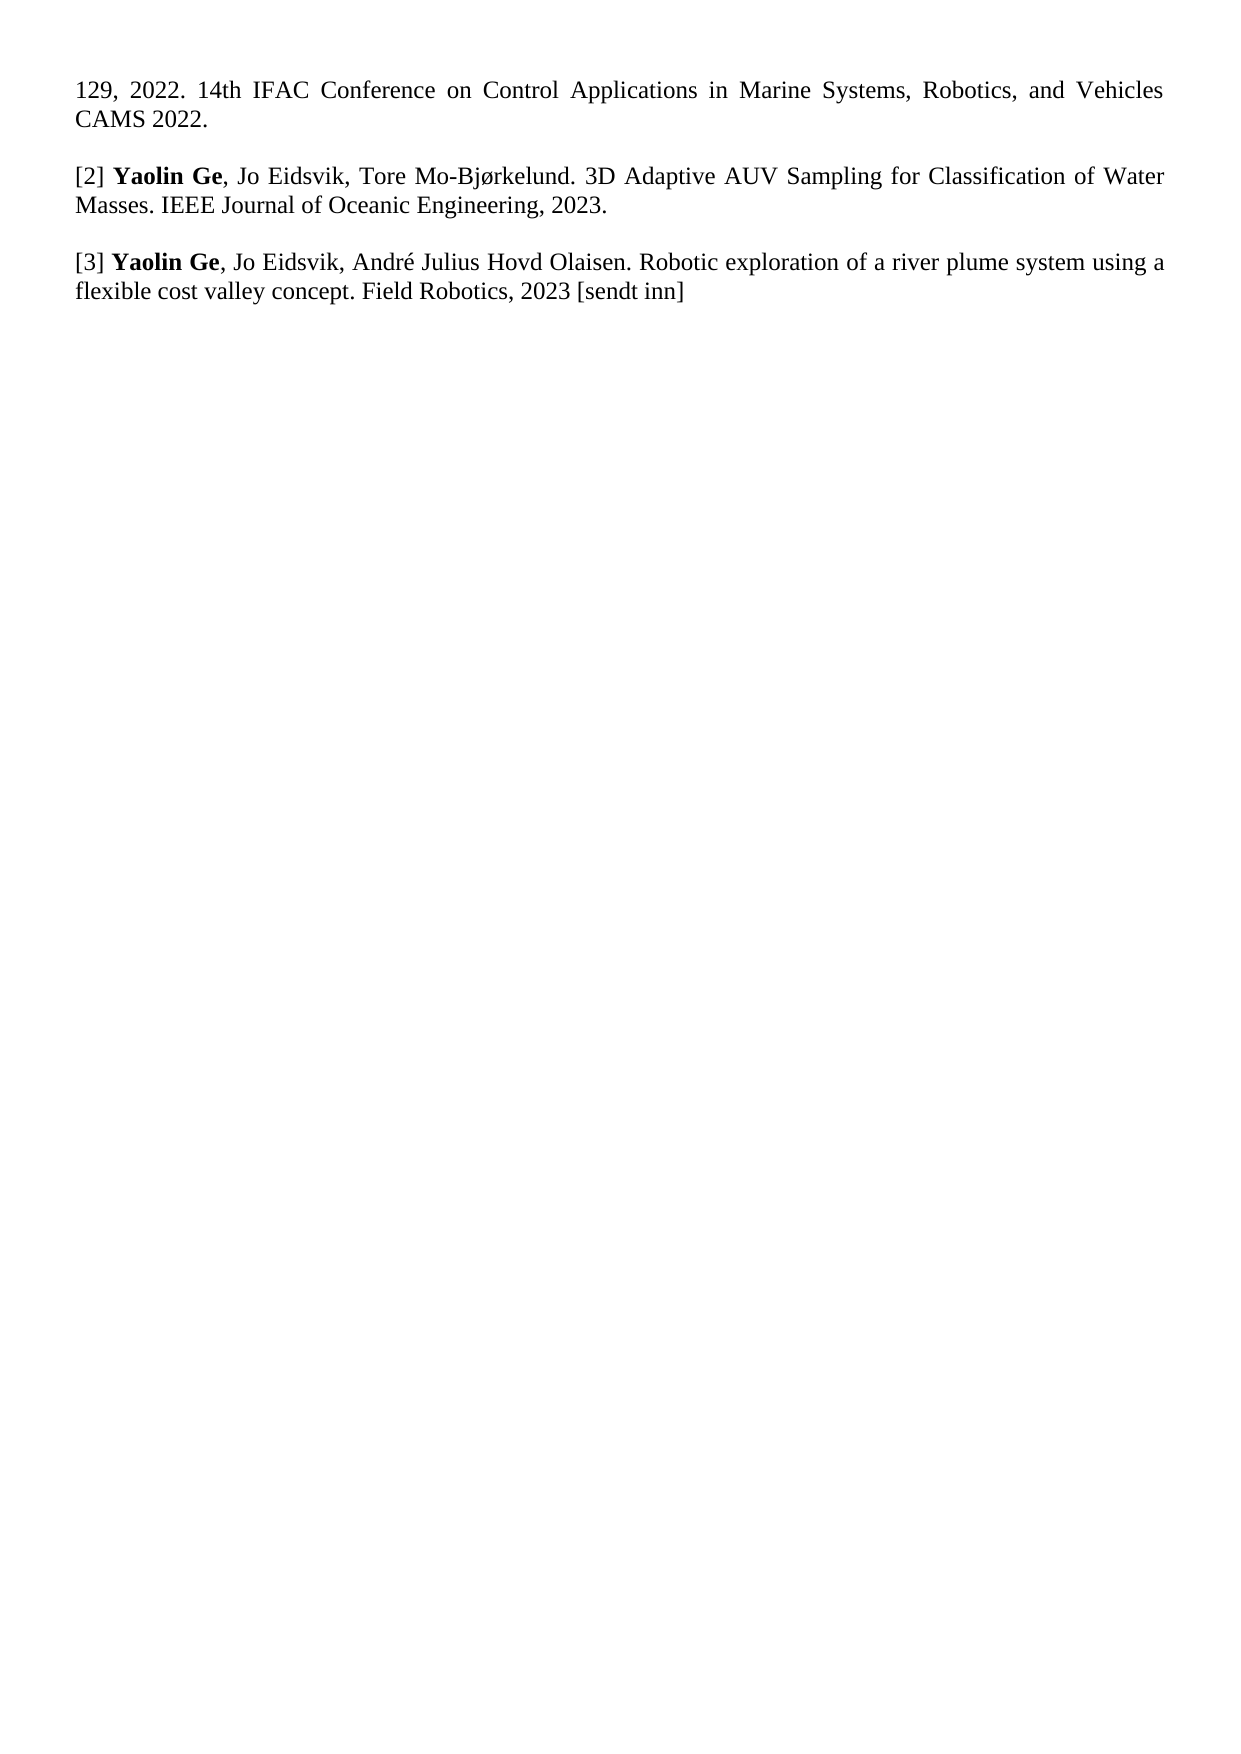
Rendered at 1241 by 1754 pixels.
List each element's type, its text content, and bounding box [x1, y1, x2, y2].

text [3] Yaolin Ge, Jo Eidsvik, André Julius Hovd Olaisen. Robotic exploration of a river plume system using a flexible cost valley concept. Field Robotics, 2023 [sendt inn] [75, 247, 1165, 305]
text [2] Yaolin Ge, Jo Eidsvik, Tore Mo-Bjørkelund. 3D Adaptive AUV Sampling for Classification of Water Masses. IEEE Journal of Oceanic Engineering, 2023. [75, 161, 1165, 219]
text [75, 75, 1165, 132]
